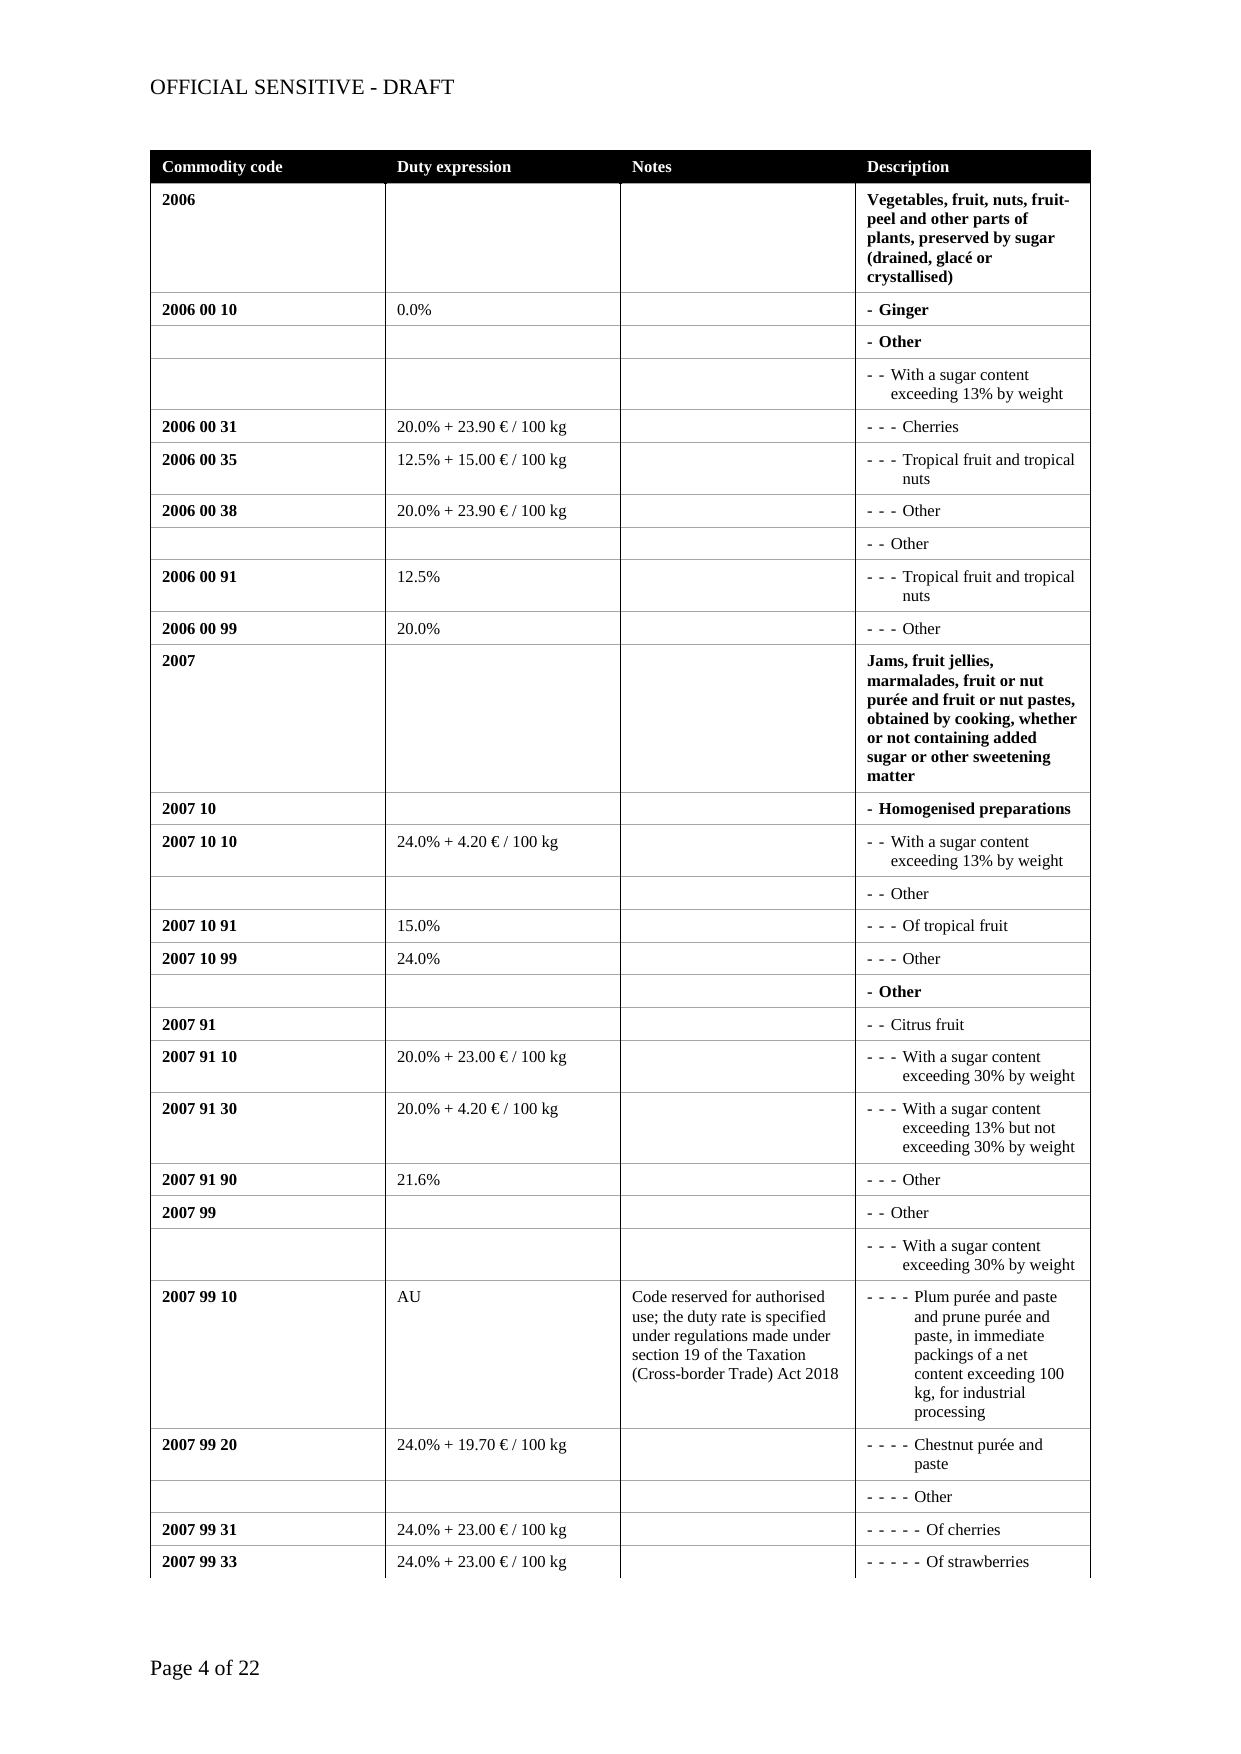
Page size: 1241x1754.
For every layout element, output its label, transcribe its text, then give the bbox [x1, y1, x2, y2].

table_cell - - - Tropical fruit and tropical nuts [856, 560, 1090, 611]
table_cell 24.0% + 23.00 € / 100 kg [386, 1513, 620, 1545]
table_cell 20.0% + 23.90 € / 100 kg [386, 495, 620, 527]
table_cell 2007 91 10 [151, 1041, 385, 1092]
table_cell 2007 [151, 645, 385, 792]
table_cell [621, 645, 855, 792]
table_cell - - - - - Of cherries [856, 1513, 1090, 1545]
table_cell [621, 1513, 855, 1545]
table_cell - - - With a sugar content exceeding 30% by weight [856, 1229, 1090, 1280]
table_cell [386, 326, 620, 357]
table_cell [386, 528, 620, 559]
table_cell 24.0% [386, 943, 620, 974]
table_cell [621, 359, 855, 409]
table_cell 2007 99 33 [151, 1546, 385, 1578]
table_cell 12.5% + 15.00 € / 100 kg [386, 443, 620, 494]
table_cell [151, 326, 385, 357]
table_cell - - - Tropical fruit and tropical nuts [856, 443, 1090, 494]
table_cell - - With a sugar content exceeding 13% by weight [856, 359, 1090, 409]
table_cell - - - Other [856, 943, 1090, 974]
table_cell - Other [856, 975, 1090, 1007]
table_cell - - Other [856, 877, 1090, 909]
table_cell - - - - Plum purée and paste and prune purée and paste, in immediate packings of a net content exceeding 100 kg, for industrial processing [856, 1281, 1090, 1428]
table_cell 20.0% [386, 612, 620, 644]
table_cell - - - - Other [856, 1481, 1090, 1512]
table_cell [621, 495, 855, 527]
table_cell [621, 1008, 855, 1040]
table_cell [621, 410, 855, 442]
table_cell - - - Other [856, 1164, 1090, 1195]
table_cell 15.0% [386, 910, 620, 942]
table_cell [386, 1008, 620, 1040]
table_cell [386, 1481, 620, 1512]
table_cell - Homogenised preparations [856, 793, 1090, 824]
table_cell [621, 560, 855, 611]
table_cell [621, 825, 855, 876]
table_cell 2006 00 91 [151, 560, 385, 611]
table_cell [621, 910, 855, 942]
table_cell - - Other [856, 528, 1090, 559]
table_cell [151, 359, 385, 409]
table_cell 2007 99 [151, 1196, 385, 1228]
table_cell [386, 877, 620, 909]
table_cell AU [386, 1281, 620, 1428]
table_cell 2007 10 91 [151, 910, 385, 942]
table_cell - - - - - Of strawberries [856, 1546, 1090, 1578]
table_cell [621, 1093, 855, 1163]
table_header Notes [622, 151, 856, 183]
table_cell - - - Other [856, 612, 1090, 644]
table_cell Vegetables, fruit, nuts, fruit-peel and other parts of plants, preserved by sugar (drained, glacé or crystallised) [856, 184, 1090, 292]
table_cell 20.0% + 23.90 € / 100 kg [386, 410, 620, 442]
table_cell 2007 10 99 [151, 943, 385, 974]
table_cell 24.0% + 23.00 € / 100 kg [386, 1546, 620, 1578]
table_cell 20.0% + 4.20 € / 100 kg [386, 1093, 620, 1163]
table_cell 2006 00 35 [151, 443, 385, 494]
table_cell [151, 1229, 385, 1280]
table_cell [621, 1041, 855, 1092]
table_cell [151, 975, 385, 1007]
table_cell [151, 877, 385, 909]
table_cell 2006 00 31 [151, 410, 385, 442]
table_cell - - - With a sugar content exceeding 30% by weight [856, 1041, 1090, 1092]
table_cell [621, 1481, 855, 1512]
table_cell - Ginger [856, 293, 1090, 325]
table_cell [386, 184, 620, 292]
table_cell [621, 975, 855, 1007]
table_cell [621, 326, 855, 357]
table_cell - - With a sugar content exceeding 13% by weight [856, 825, 1090, 876]
table_cell [621, 184, 855, 292]
table_cell 24.0% + 19.70 € / 100 kg [386, 1429, 620, 1479]
table_header Duty expression [387, 151, 619, 183]
table_cell [621, 877, 855, 909]
table_cell - - - - Chestnut purée and paste [856, 1429, 1090, 1479]
table_cell [386, 1196, 620, 1228]
table_cell 2007 10 [151, 793, 385, 824]
table_cell [621, 1546, 855, 1578]
table_cell 2006 00 38 [151, 495, 385, 527]
table_cell [386, 793, 620, 824]
table_cell 2007 99 20 [151, 1429, 385, 1479]
table_cell Code reserved for authorised use; the duty rate is specified under regulations made under section 19 of the Taxation (Cross-border Trade) Act 2018 [621, 1281, 855, 1428]
table_cell [621, 612, 855, 644]
table_cell [386, 975, 620, 1007]
table_cell [151, 1481, 385, 1512]
table_cell - - Citrus fruit [856, 1008, 1090, 1040]
table_cell 0.0% [386, 293, 620, 325]
table_cell [151, 528, 385, 559]
table_cell 2007 10 10 [151, 825, 385, 876]
table_cell 2007 99 10 [151, 1281, 385, 1428]
table_cell [621, 1229, 855, 1280]
table_header Description [856, 151, 1090, 183]
table_cell [386, 359, 620, 409]
table_cell [621, 1196, 855, 1228]
table_cell - Other [856, 326, 1090, 357]
table_cell - - - Of tropical fruit [856, 910, 1090, 942]
table_cell - - - Other [856, 495, 1090, 527]
table_cell [621, 793, 855, 824]
table_cell 2007 91 30 [151, 1093, 385, 1163]
table_cell [621, 943, 855, 974]
table_cell 21.6% [386, 1164, 620, 1195]
table_cell [386, 645, 620, 792]
table_cell 20.0% + 23.00 € / 100 kg [386, 1041, 620, 1092]
table_header Commodity code [151, 151, 384, 183]
table_cell 2007 99 31 [151, 1513, 385, 1545]
table_cell 2007 91 [151, 1008, 385, 1040]
table_cell 2007 91 90 [151, 1164, 385, 1195]
table_cell [621, 1429, 855, 1479]
table_cell 2006 00 10 [151, 293, 385, 325]
table_cell - - Other [856, 1196, 1090, 1228]
table_cell 2006 00 99 [151, 612, 385, 644]
table_cell [621, 293, 855, 325]
table_cell 12.5% [386, 560, 620, 611]
table_cell [386, 1229, 620, 1280]
table_cell Jams, fruit jellies, marmalades, fruit or nut purée and fruit or nut pastes, obtained by cooking, whether or not containing added sugar or other sweetening matter [856, 645, 1090, 792]
table_cell - - - Cherries [856, 410, 1090, 442]
table_cell - - - With a sugar content exceeding 13% but not exceeding 30% by weight [856, 1093, 1090, 1163]
table_cell [621, 528, 855, 559]
table_cell [621, 443, 855, 494]
table_cell [621, 1164, 855, 1195]
table_cell 24.0% + 4.20 € / 100 kg [386, 825, 620, 876]
table_cell 2006 [151, 184, 385, 292]
